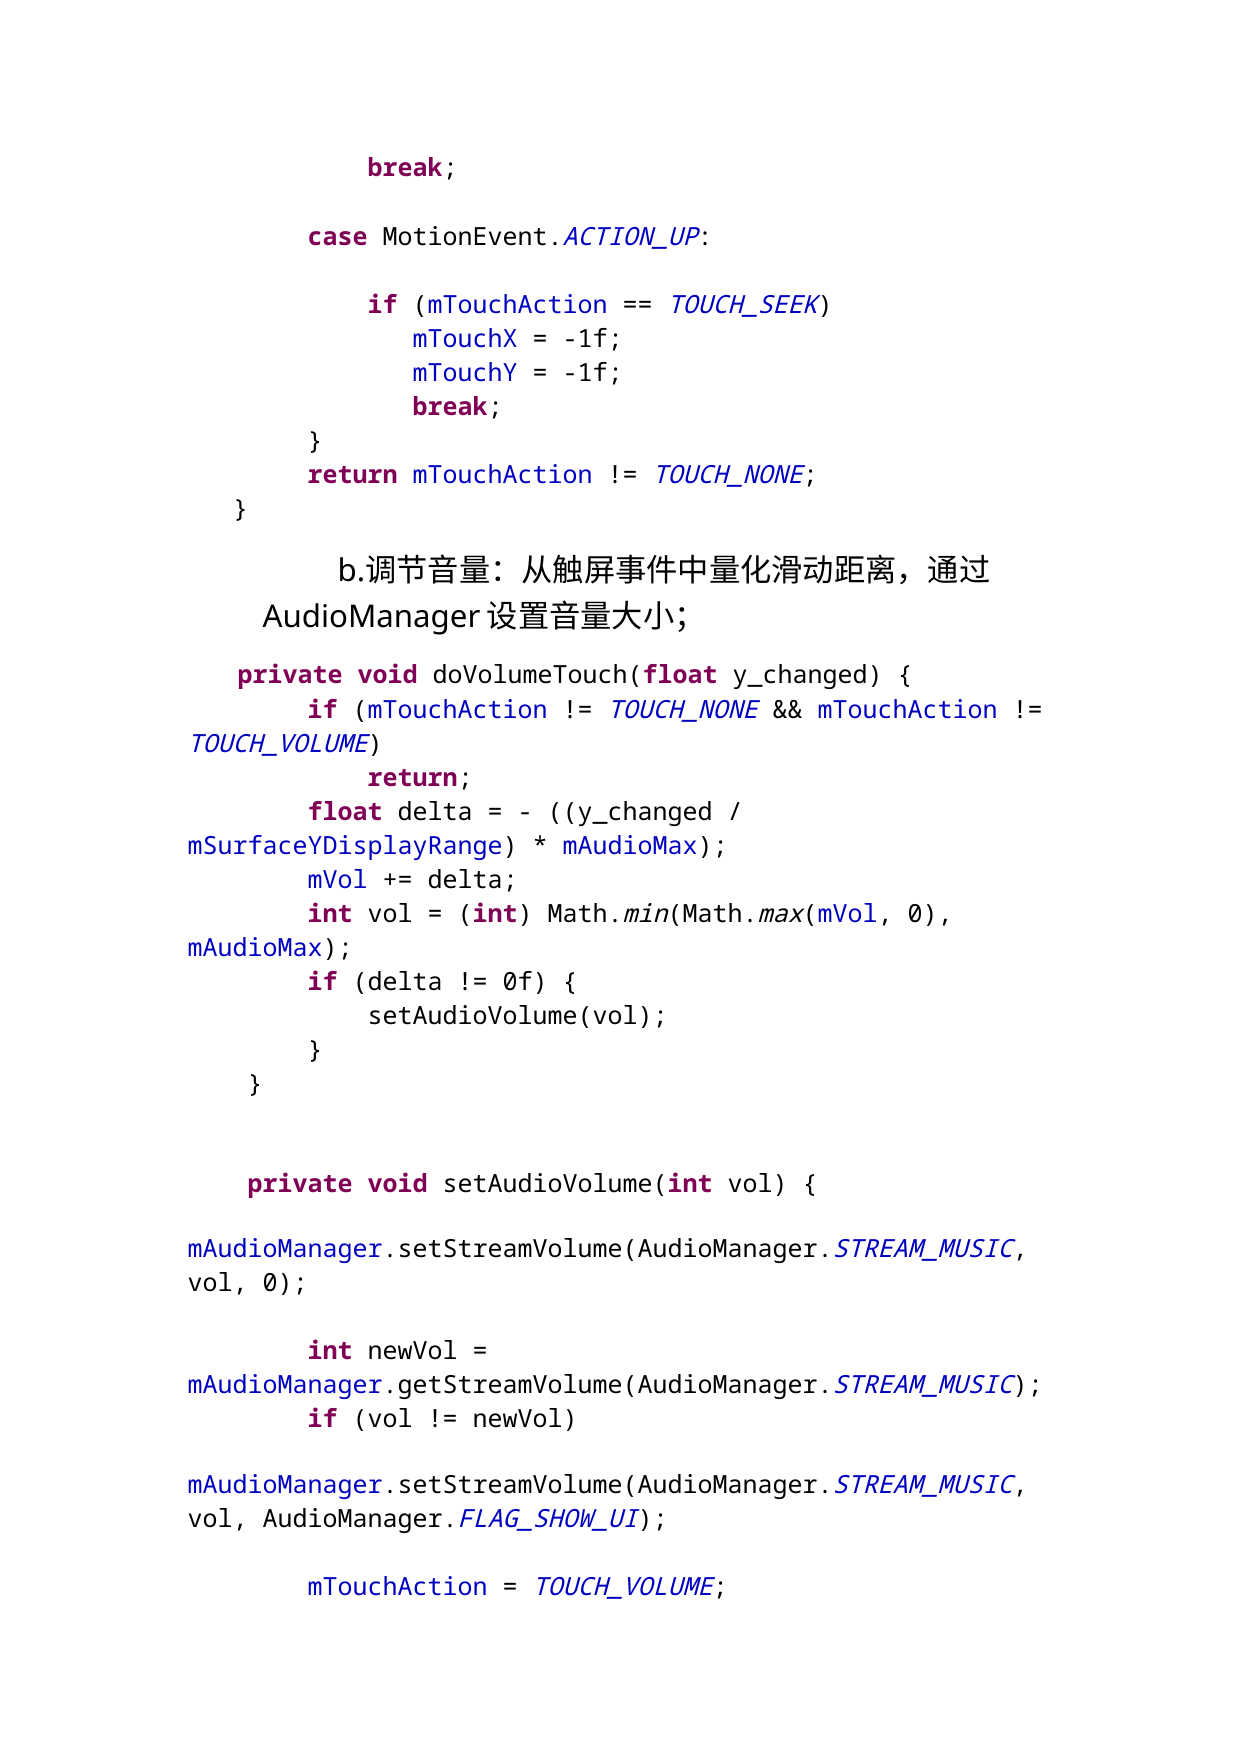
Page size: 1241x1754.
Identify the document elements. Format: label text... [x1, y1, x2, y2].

text mTouchX = -1f; [187, 320, 1053, 354]
text case MotionEvent.ACTION_UP: [187, 218, 1053, 252]
text mTouchAction = TOUCH_VOLUME; [187, 1568, 1053, 1602]
text if (delta != 0f) { [187, 964, 1053, 998]
text int vol = (int) Math.min(Math.max(mVol, 0), mAudioMax); [187, 896, 1053, 964]
text } [187, 491, 1053, 525]
text int newVol = mAudioManager.getStreamVolume(AudioManager.STREAM_MUSIC); [187, 1333, 1053, 1401]
text if (vol != newVol) [187, 1401, 1053, 1435]
text return; [187, 759, 1053, 793]
text break; [187, 150, 1053, 184]
text mAudioManager.setStreamVolume(AudioManager.STREAM_MUSIC, vol, AudioManager.FLAG_SHOW_UI); [187, 1435, 1053, 1534]
text } [187, 1066, 1053, 1100]
text mTouchY = -1f; [187, 354, 1053, 388]
text } [187, 1032, 1053, 1066]
text private void setAudioVolume(int vol) { [187, 1165, 1053, 1199]
text if (mTouchAction != TOUCH_NONE && mTouchAction != TOUCH_VOLUME) [187, 691, 1053, 759]
text } [187, 422, 1053, 457]
text private void doVolumeTouch(float y_changed) { [187, 657, 1053, 691]
text float delta = - ((y_changed / mSurfaceYDisplayRange) * mAudioMax); [187, 793, 1053, 862]
text setAudioVolume(vol); [187, 998, 1053, 1032]
text mVol += delta; [187, 862, 1053, 896]
text break; [187, 388, 1053, 422]
text b.调节音量：从触屏事件中量化滑动距离，通过AudioManager设置音量大小； [262, 546, 1053, 636]
text if (mTouchAction == TOUCH_SEEK) [187, 286, 1053, 320]
text mAudioManager.setStreamVolume(AudioManager.STREAM_MUSIC, vol, 0); [187, 1199, 1053, 1299]
text return mTouchAction != TOUCH_NONE; [187, 457, 1053, 491]
